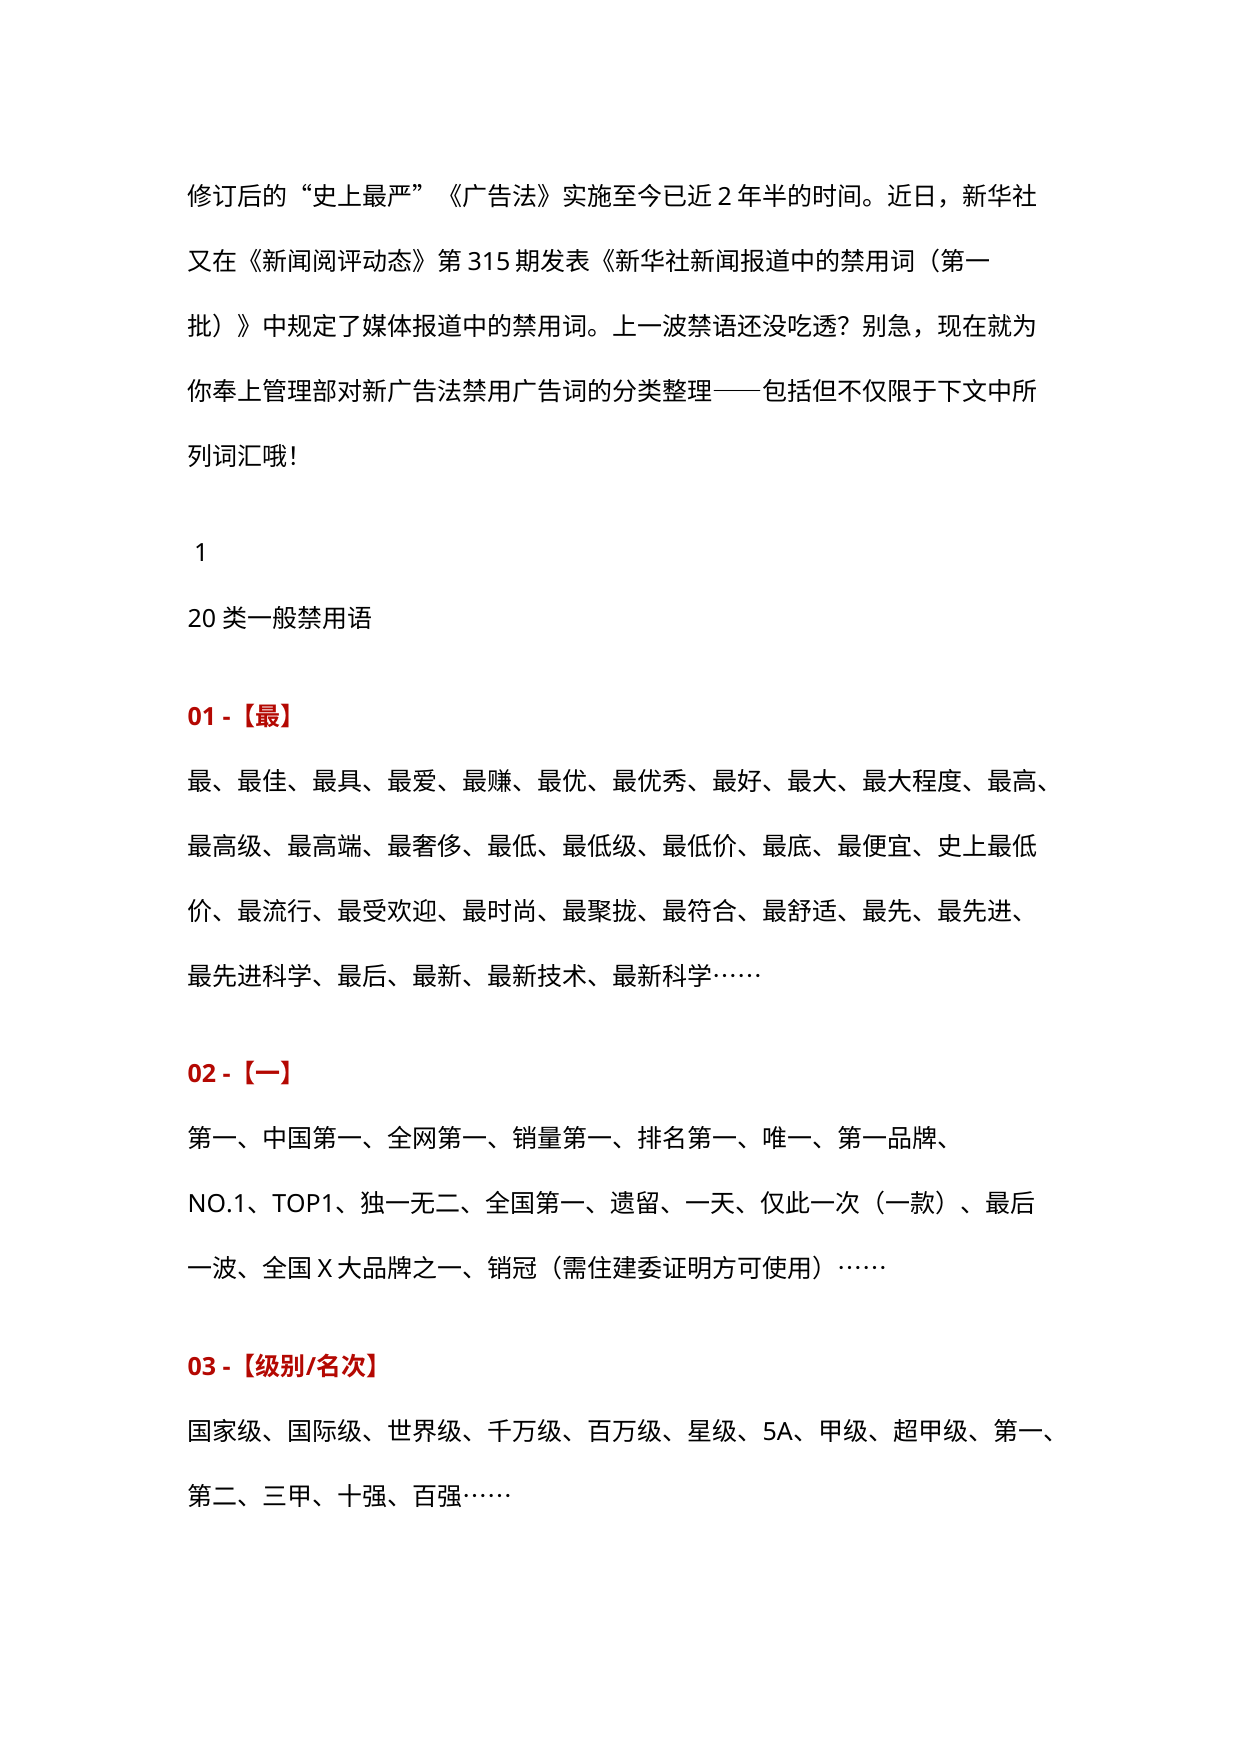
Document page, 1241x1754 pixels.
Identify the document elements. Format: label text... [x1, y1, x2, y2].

text 最、最佳、最具、最爱、最赚、最优、最优秀、最好、最大、最大程度、最高、最高级、最高端、最奢侈、最低、最低级、最低价、最底、最便宜、史上最低价、最流行、最受欢迎、最时尚、最聚拢、最符合、最舒适、最先、最先进、最先进科学、最后、最新、最新技术、最新科学…… [187, 747, 1053, 1007]
text 第一、中国第一、全网第一、销量第一、排名第一、唯一、第一品牌、NO.1、TOP1、独一无二、全国第一、遗留、一天、仅此一次（一款）、最后一波、全国X大品牌之一、销冠（需住建委证明方可使用）…… [187, 1104, 1053, 1299]
text 02 -【一】 [187, 1039, 1053, 1104]
text 1 [187, 519, 1053, 584]
text 01 -【最】 [187, 682, 1053, 747]
text 03 -【级别/名次】 [187, 1332, 1053, 1397]
text 修订后的“史上最严”《广告法》实施至今已近2年半的时间。近日，新华社又在《新闻阅评动态》第315期发表《新华社新闻报道中的禁用词（第一批）》中规定了媒体报道中的禁用词。上一波禁语还没吃透？别急，现在就为你奉上管理部对新广告法禁用广告词的分类整理——包括但不仅限于下文中所列词汇哦！ [187, 162, 1053, 487]
text 国家级、国际级、世界级、千万级、百万级、星级、5A、甲级、超甲级、第一、第二、三甲、十强、百强…… [187, 1397, 1053, 1527]
text 20 类一般禁用语 [187, 584, 1053, 649]
